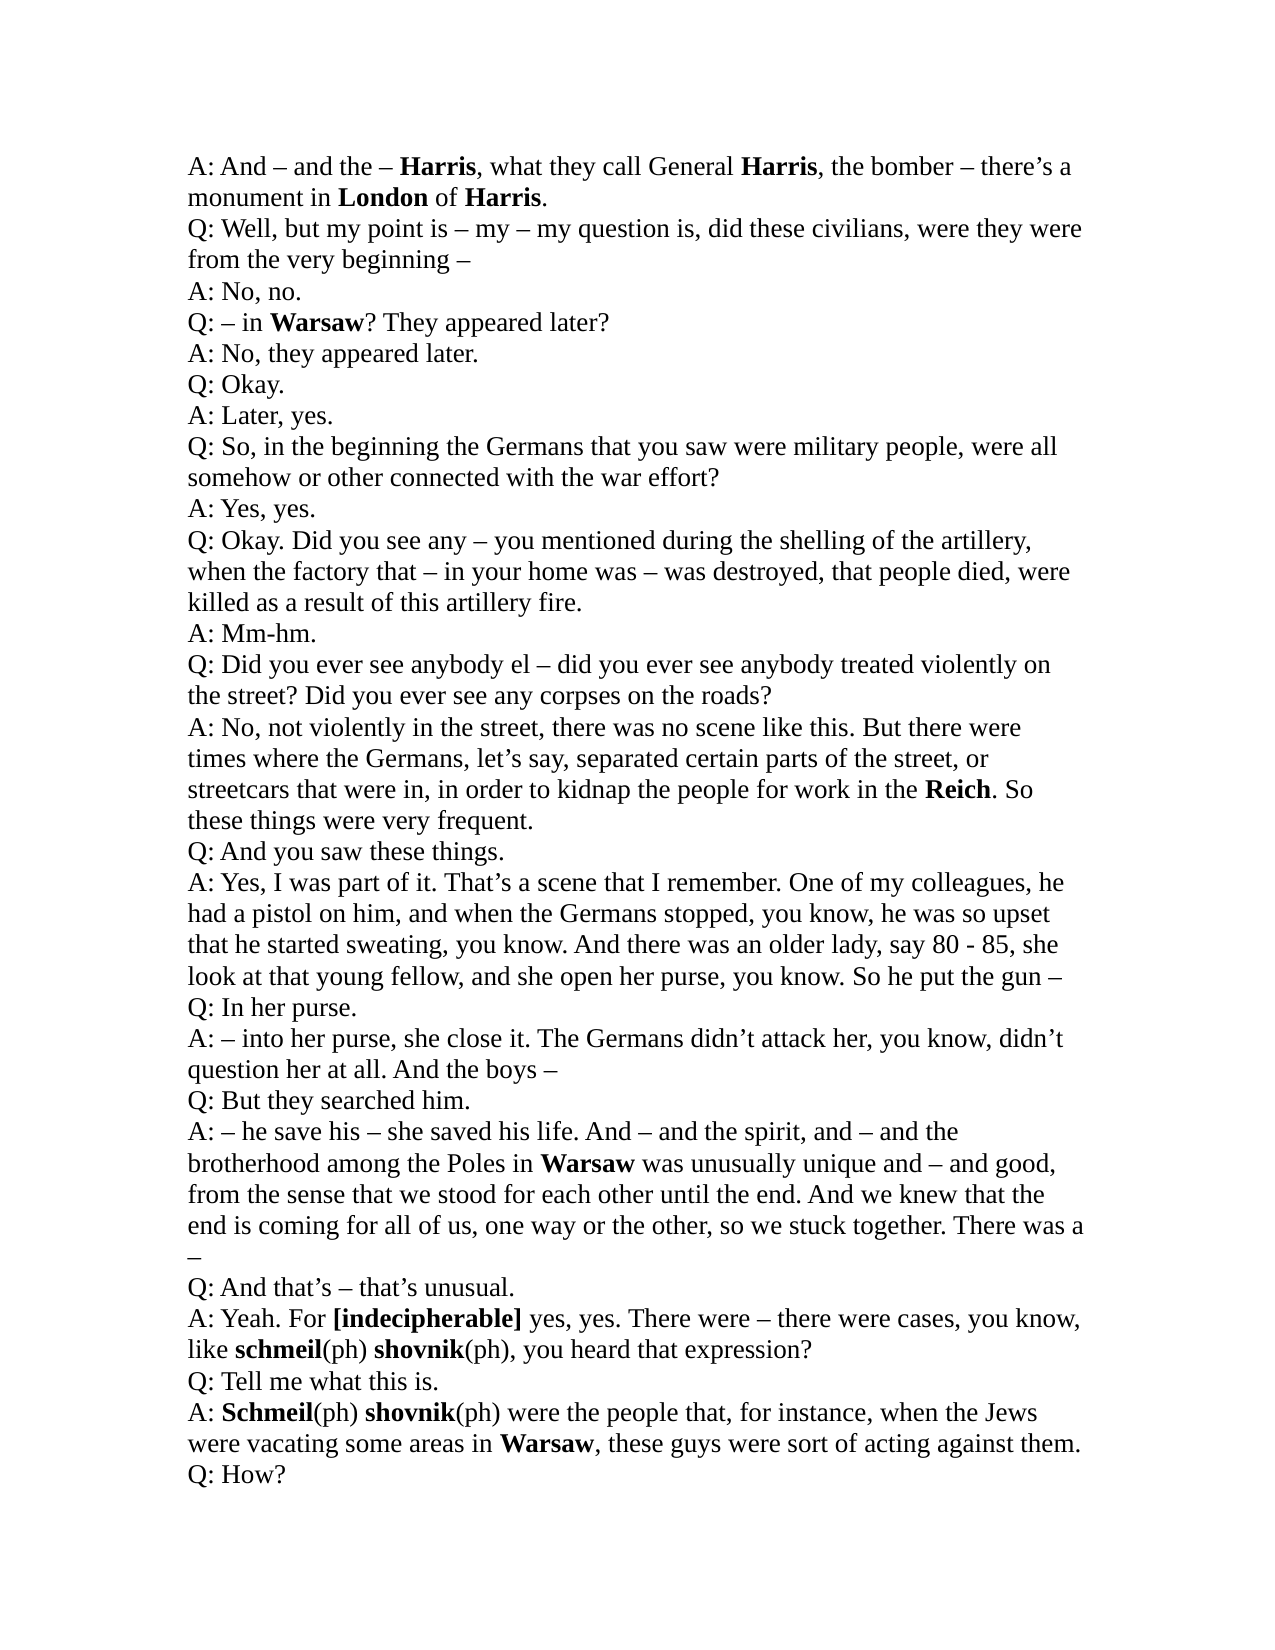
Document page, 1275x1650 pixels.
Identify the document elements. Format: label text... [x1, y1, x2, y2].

text Q: Okay. Did you see any – you mentioned during the shelling of the artillery, when the factory that – in your home was – was destroyed, that people died, were killed as a result of this artillery fire. [187, 586, 1087, 679]
text Q: Well, but my point is – my – my question is, did these civilians, were they were from the very beginning – [187, 274, 1087, 337]
text A: – into her purse, she close it. The Germans didn’t attack her, you know, didn’t question her at all. And the boys – [187, 1084, 1087, 1147]
text A: – he save his – she saved his life. And – and the spirit, and – and the brotherhood among the Poles in Warsaw was unusually unique and – and good, from the sense that we stood for each other until the end. And we knew that the end is coming for all of us, one way or the other, so we stuck together. There was a – [187, 1178, 1087, 1333]
text A: Later, yes. [187, 461, 1087, 493]
text A: Yeah. For [indecipherable] yes, yes. There were – there were cases, you know, like schmeil(ph) shovnik(ph), you heard that expression? [187, 1365, 1087, 1427]
text Q: But they searched him. [187, 1147, 1087, 1178]
text A: Mm-hm. [187, 679, 1087, 711]
text A: No, they appeared later. [187, 399, 1087, 430]
text Q: Tell me what this is. [187, 1427, 1087, 1458]
text A: Yes, yes. [187, 555, 1087, 586]
text A: No, no. [187, 337, 1087, 368]
text Q: – in Warsaw? They appeared later? [187, 368, 1087, 399]
text A: And – and the – Harris, what they call General Harris, the bomber – there’s a monument in London of Harris. [187, 212, 1087, 274]
text Q: And that’s – that’s unusual. [187, 1333, 1087, 1365]
text A: Yes. [187, 150, 1087, 181]
text Q: That could very well be. [187, 181, 1087, 212]
text Q: And you saw these things. [187, 897, 1087, 929]
text A: No, not violently in the street, there was no scene like this. But there were times where the Germans, let’s say, separated certain parts of the street, or streetcars that were in, in order to kidnap the people for work in the Reich. So these things were very frequent. [187, 773, 1087, 897]
text Q: Did you ever see anybody el – did you ever see anybody treated violently on the street? Did you ever see any corpses on the roads? [187, 711, 1087, 773]
text Q: In her purse. [187, 1053, 1087, 1084]
text A: Yes, I was part of it. That’s a scene that I remember. One of my colleagues, he had a pistol on him, and when the Germans stopped, you know, he was so upset that he started sweating, you know. And there was an older lady, say 80 - 85, she look at that young fellow, and she open her purse, you know. So he put the gun – [187, 929, 1087, 1053]
text Q: So, in the beginning the Germans that you saw were military people, were all somehow or other connected with the war effort? [187, 493, 1087, 555]
text Q: Okay. [187, 430, 1087, 461]
